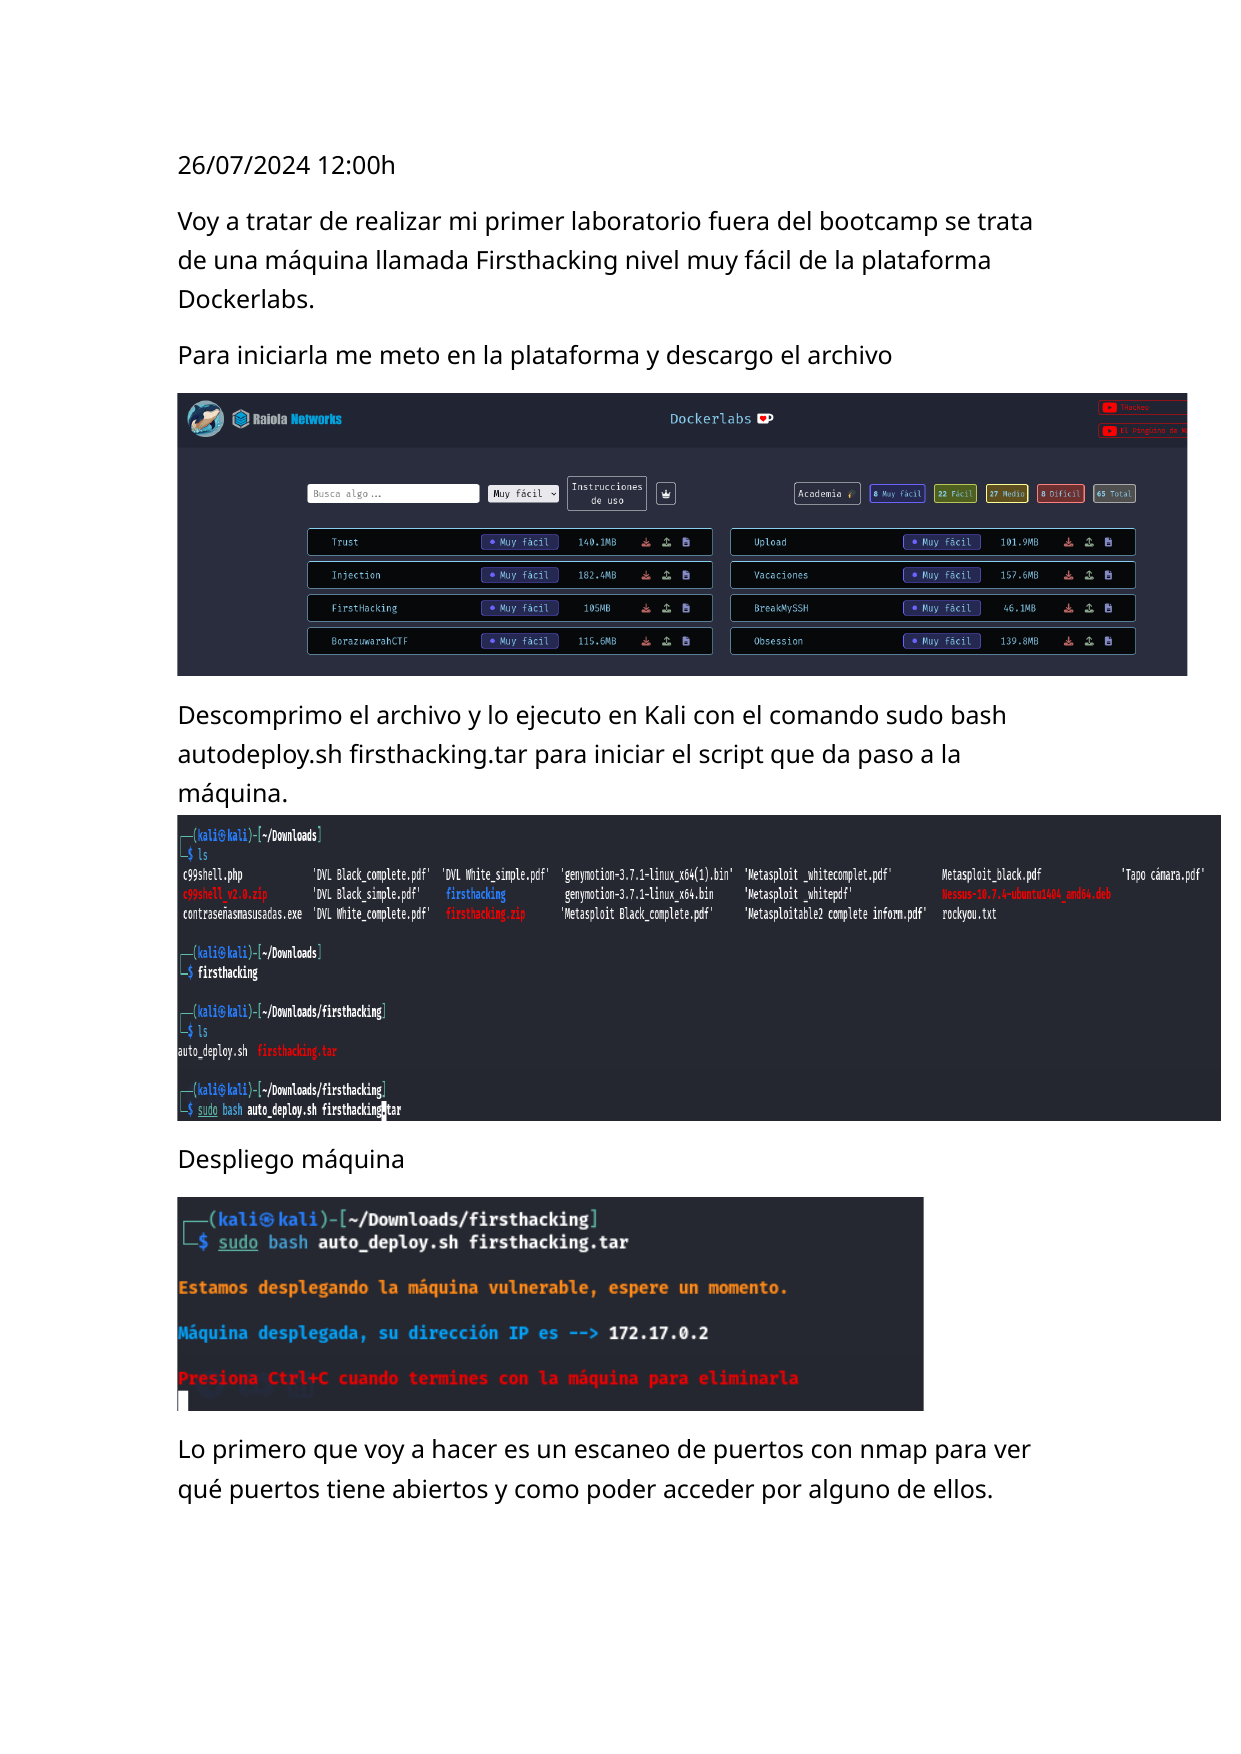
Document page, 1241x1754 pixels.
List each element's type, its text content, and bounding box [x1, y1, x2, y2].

text Voy a tratar de realizar mi primer laboratorio fuera del bootcamp se trata de una máquina llamada Firsthacking nivel muy fácil de la plataforma Dockerlabs. [177, 203, 1063, 316]
text Para iniciarla me meto en la plataforma y descargo el archivo [177, 338, 1063, 372]
text Despliego máquina [177, 1142, 1063, 1176]
text Descomprimo el archivo y lo ejecuto en Kali con el comando sudo bash autodeploy.sh firsthacking.tar para iniciar el script que da paso a la máquina. [177, 698, 1063, 815]
text Lo primero que voy a hacer es un escaneo de puertos con nmap para ver qué puertos tiene abiertos y como poder acceder por alguno de ellos. [177, 1432, 1063, 1505]
picture [177, 815, 1221, 1121]
picture [177, 1197, 924, 1411]
picture [177, 393, 1188, 676]
text 26/07/2024 12:00h [177, 148, 1063, 182]
